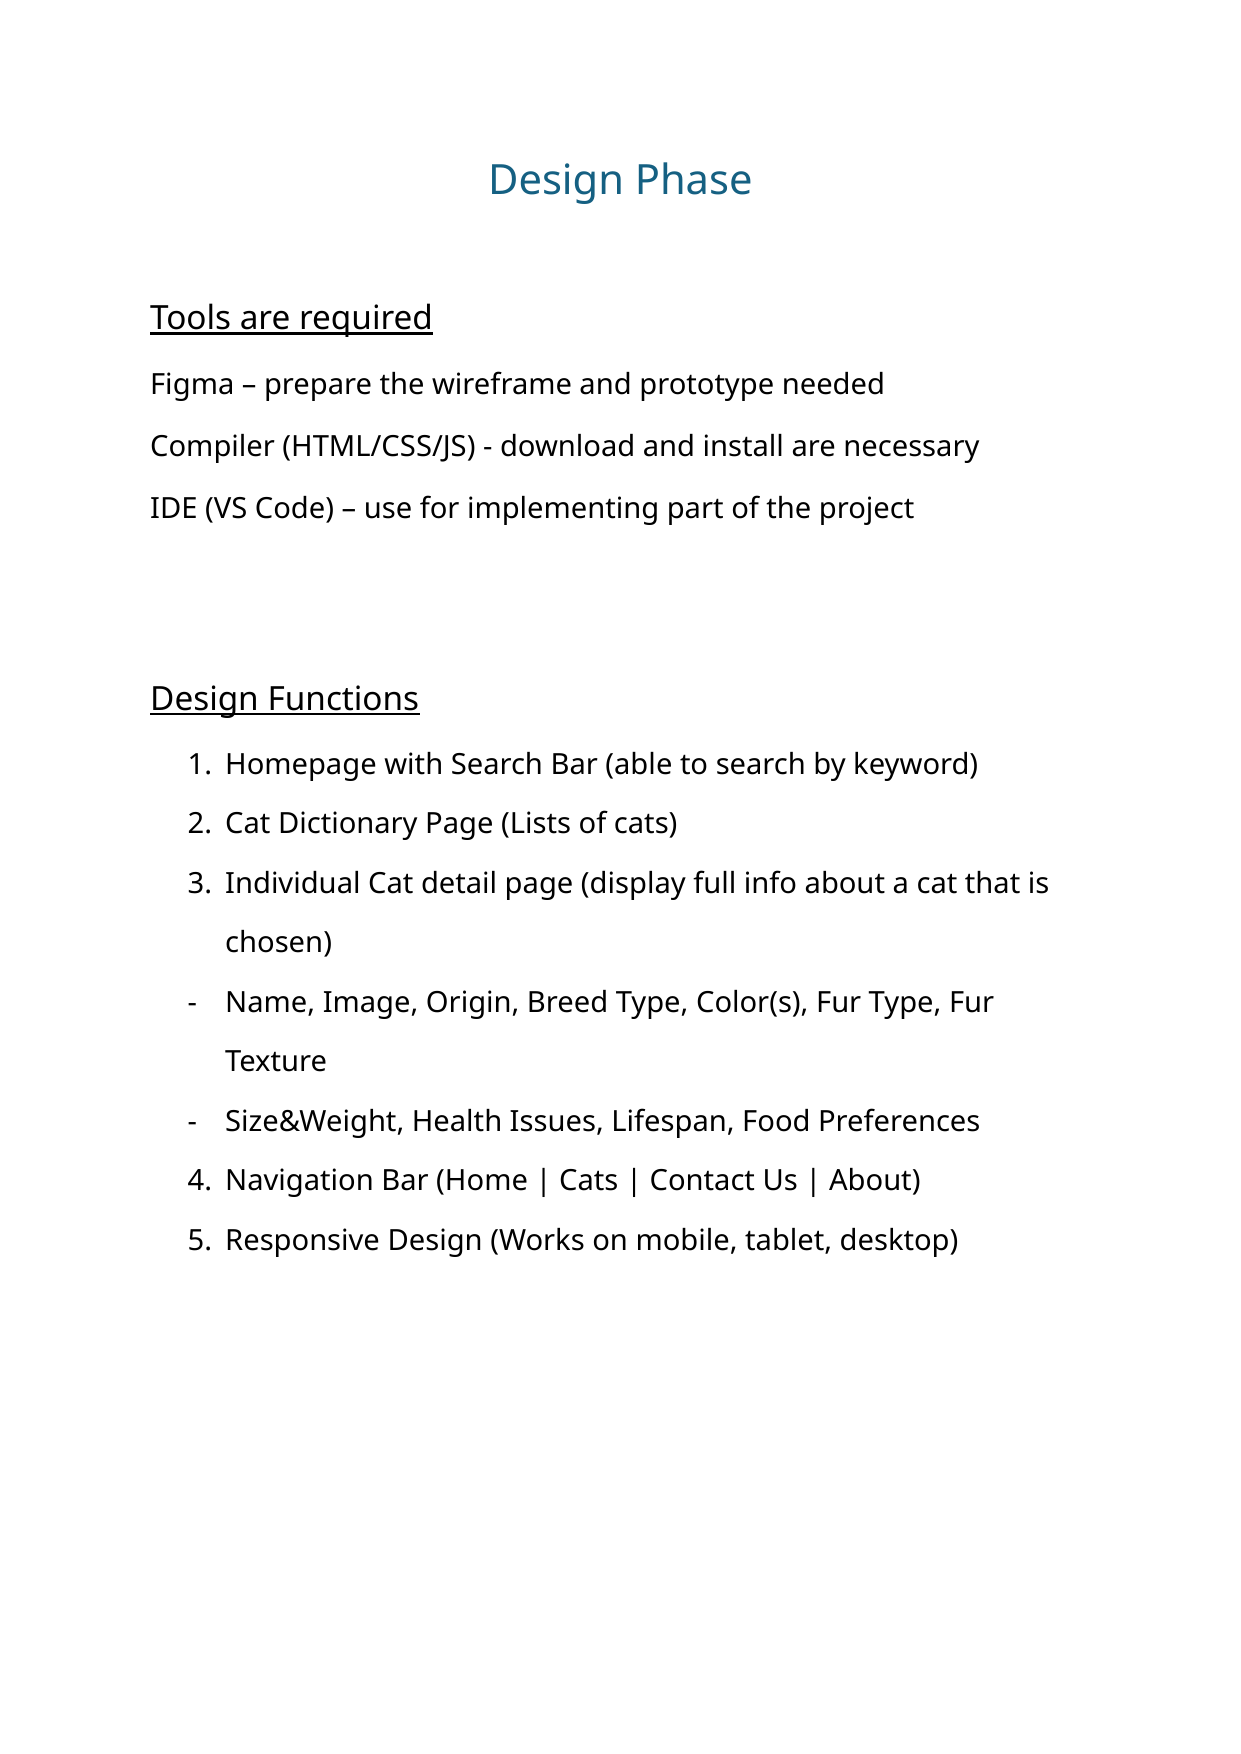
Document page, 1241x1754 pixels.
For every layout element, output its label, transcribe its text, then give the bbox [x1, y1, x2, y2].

text Compiler (HTML/CSS/JS) - download and install are necessary [150, 425, 1090, 465]
text Design Phase [150, 150, 1090, 207]
text Design Functions [150, 674, 1090, 720]
list Homepage with Search Bar (able to search by keyword) [187, 743, 1090, 783]
text Tools are required [150, 294, 1090, 339]
text IDE (VS Code) – use for implementing part of the project [150, 488, 1090, 527]
list Size&Weight, Health Issues, Lifespan, Food Preferences [187, 1100, 1090, 1140]
text Figma – prepare the wireframe and prototype needed [150, 363, 1090, 403]
list Navigation Bar (Home | Cats | Contact Us | About) [187, 1160, 1090, 1199]
list Cat Dictionary Page (Lists of cats) [187, 803, 1090, 842]
list Responsive Design (Works on mobile, tablet, desktop) [187, 1219, 1090, 1259]
list Name, Image, Origin, Breed Type, Color(s), Fur Type, Fur Texture [187, 981, 1090, 1080]
list Individual Cat detail page (display full info about a cat that is chosen) [187, 862, 1090, 961]
